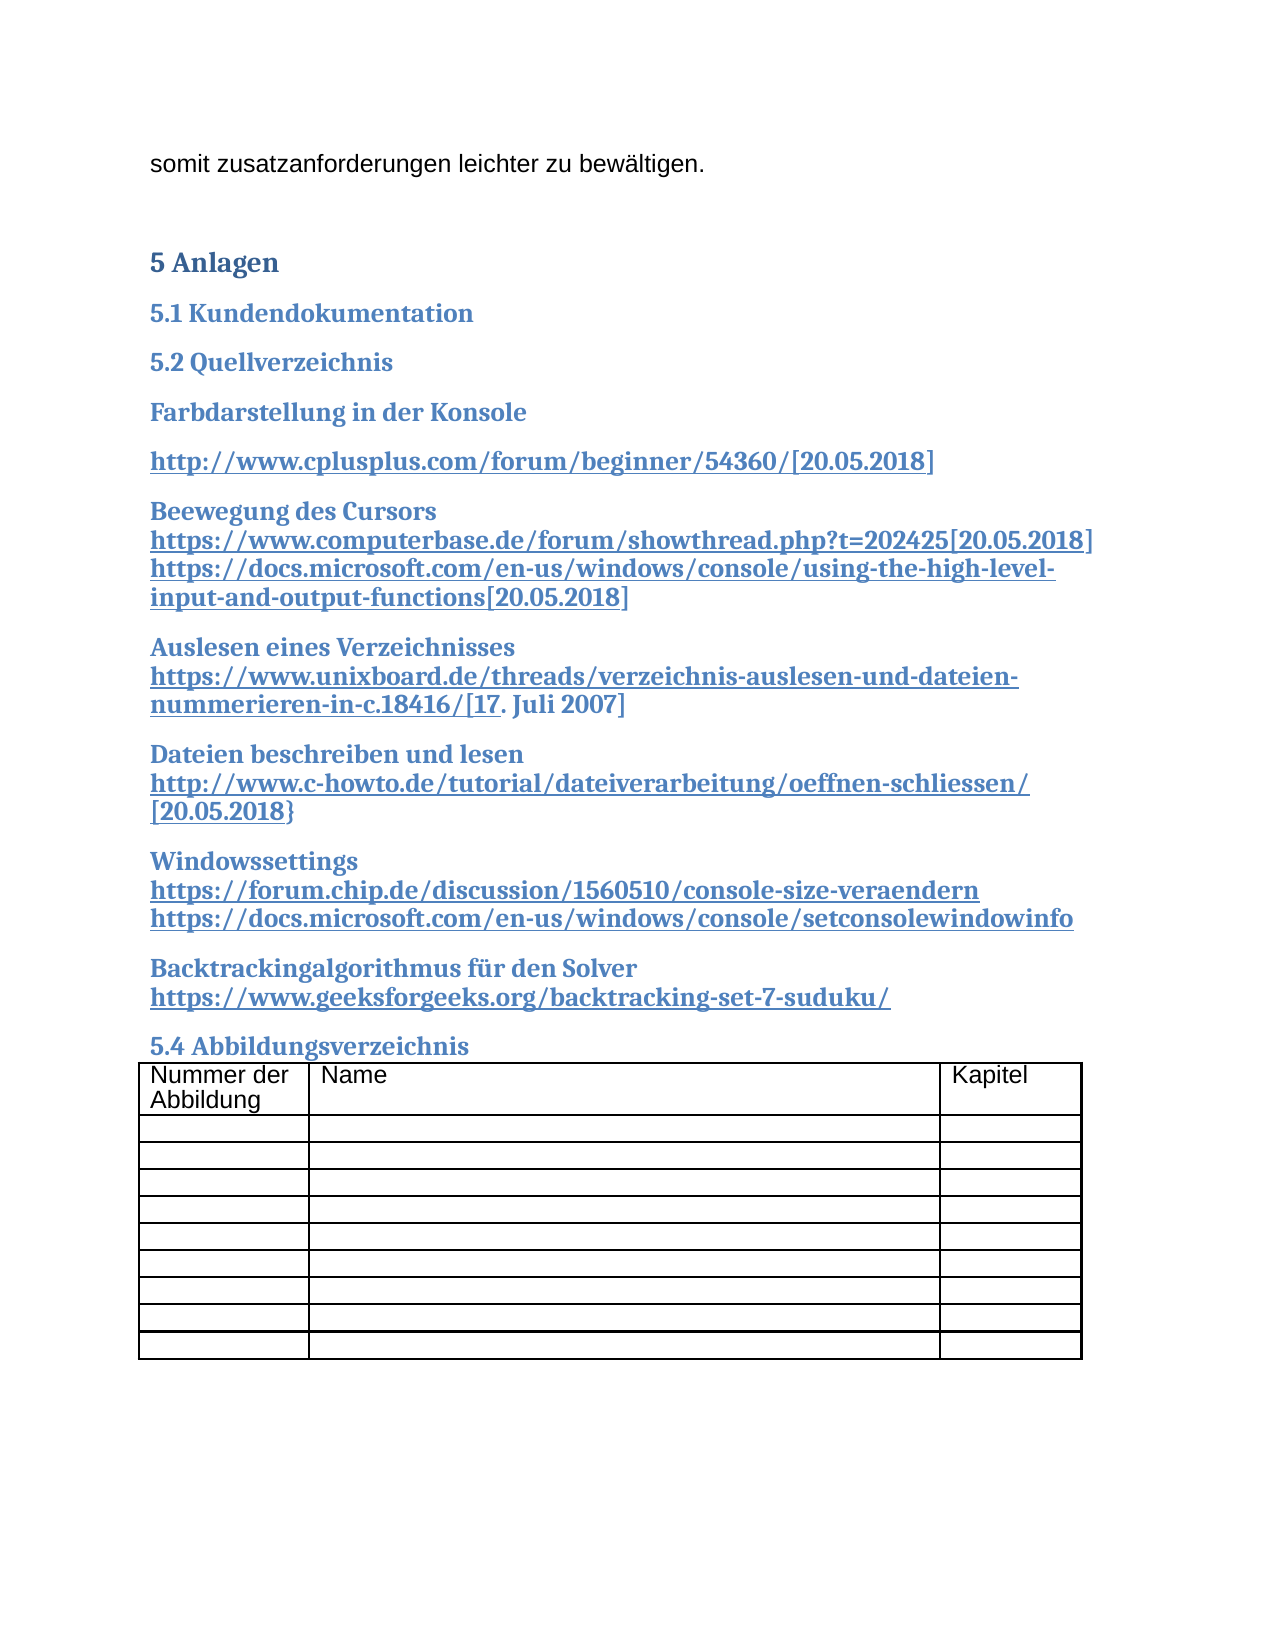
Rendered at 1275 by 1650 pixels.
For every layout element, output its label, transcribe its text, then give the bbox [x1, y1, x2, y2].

table_cell [941, 1197, 1080, 1222]
table_cell [310, 1278, 939, 1303]
text 5.1 Kundendokumentation [150, 299, 1125, 328]
table_cell [140, 1251, 308, 1276]
table_cell [140, 1170, 308, 1195]
table_cell [310, 1116, 939, 1141]
table_cell [310, 1197, 939, 1222]
table_cell [140, 1278, 308, 1303]
table_cell [941, 1278, 1080, 1303]
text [150, 150, 1125, 179]
table_cell [941, 1116, 1080, 1141]
table_cell [941, 1305, 1080, 1330]
table_cell [941, 1251, 1080, 1276]
text Auslesen eines Verzeichnisses https://www.unixboard.de/threads/verzeichnis-auslesen-und-dateien-nummerieren-in-c.18416/[17. Juli 2007] [150, 633, 1125, 719]
table_header Nummer der Abbildung [140, 1064, 308, 1114]
table_cell [140, 1333, 308, 1357]
table_cell [140, 1116, 308, 1141]
table_cell [941, 1224, 1080, 1249]
text Backtrackingalgorithmus für den Solver https://www.geeksforgeeks.org/backtracking-set-7-suduku/ [150, 954, 1125, 1012]
table_cell [941, 1143, 1080, 1168]
text 5 Anlagen [150, 249, 1125, 278]
table_cell [310, 1305, 939, 1330]
table_header Kapitel [941, 1064, 1080, 1114]
table_cell [310, 1224, 939, 1249]
text Beewegung des Cursors https://www.computerbase.de/forum/showthread.php?t=202425[20.05.2018] https://docs.microsoft.com/en-us/windows/console/using-the-high-level-input-and-output-functions[20.05.2018] [150, 497, 1125, 612]
table_cell [310, 1170, 939, 1195]
table_cell [310, 1143, 939, 1168]
text Windowssettings https://forum.chip.de/discussion/1560510/console-size-veraendern https://docs.microsoft.com/en-us/windows/console/setconsolewindowinfo [150, 847, 1125, 934]
text Dateien beschreiben und lesen http://www.c-howto.de/tutorial/dateiverarbeitung/oeffnen-schliessen/[20.05.2018} [150, 740, 1125, 827]
table_cell [941, 1170, 1080, 1195]
text 5.4 Abbildungsverzeichnis [150, 1033, 1125, 1062]
table_header Name [310, 1064, 939, 1114]
table_cell [140, 1143, 308, 1168]
text http://www.cplusplus.com/forum/beginner/54360/[20.05.2018] [150, 448, 1125, 477]
table_cell [310, 1333, 939, 1357]
table_cell [140, 1305, 308, 1330]
text Farbdarstellung in der Konsole [150, 398, 1125, 427]
text 5.2 Quellverzeichnis [150, 349, 1125, 377]
table_cell [310, 1251, 939, 1276]
table_cell [140, 1224, 308, 1249]
table_cell [941, 1333, 1080, 1357]
table_cell [140, 1197, 308, 1222]
